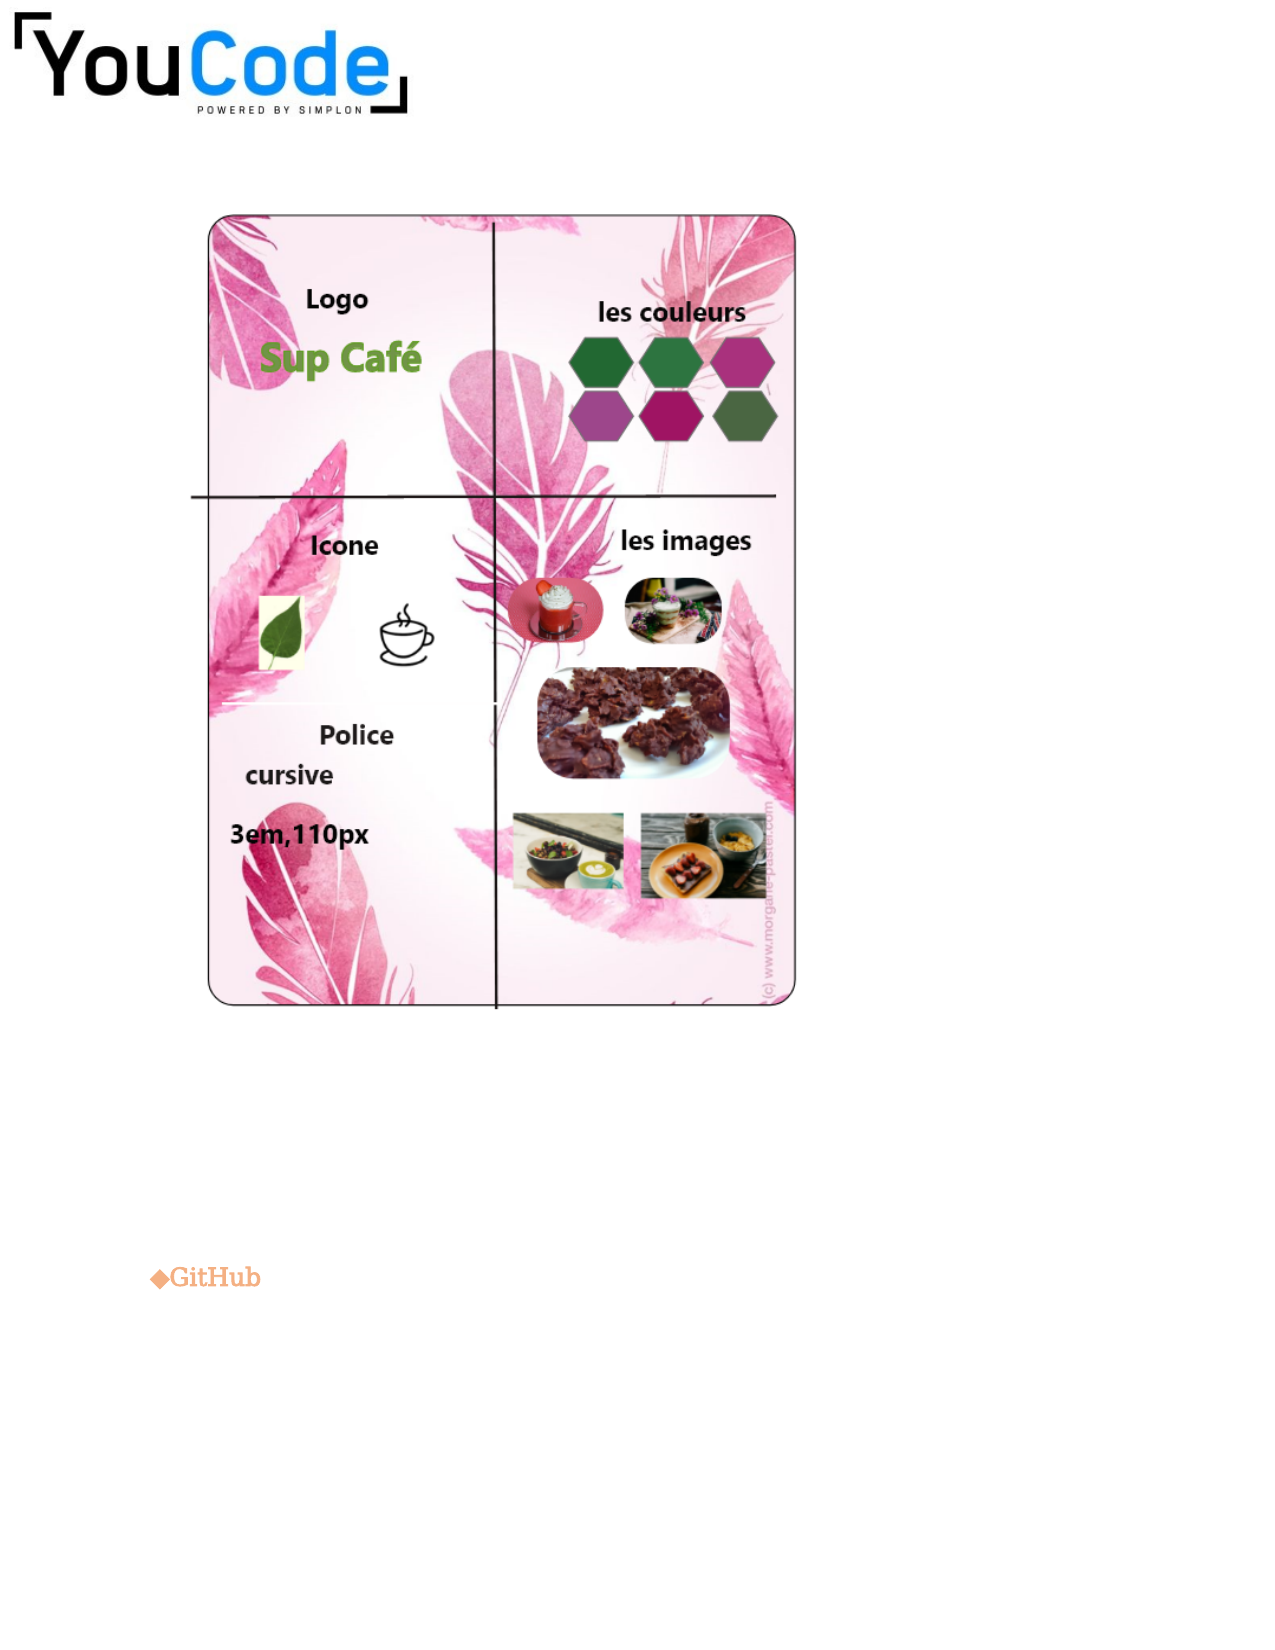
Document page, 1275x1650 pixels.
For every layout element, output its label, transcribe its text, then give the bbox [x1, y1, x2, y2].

picture [150, 150, 873, 1095]
text ◆GitHub [150, 1261, 1125, 1291]
picture [1, 7, 422, 120]
